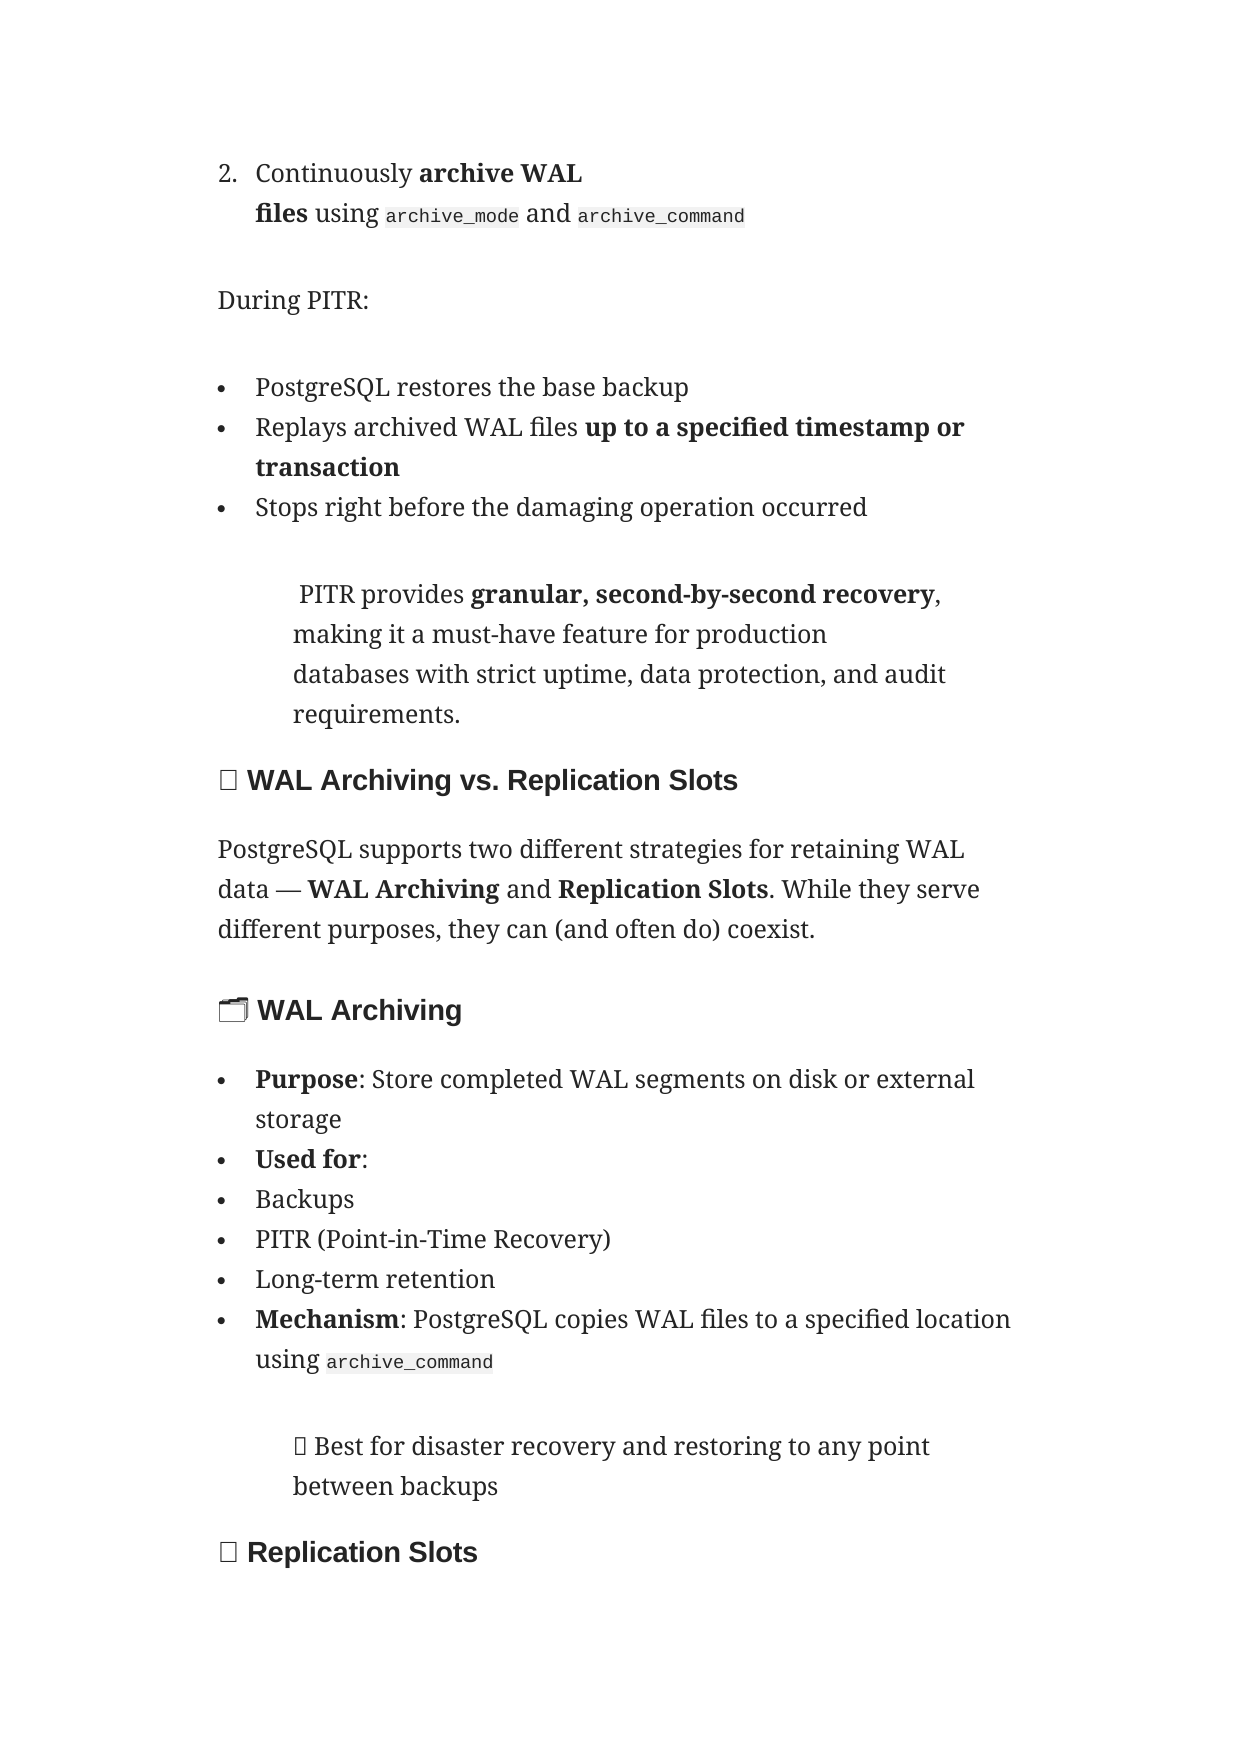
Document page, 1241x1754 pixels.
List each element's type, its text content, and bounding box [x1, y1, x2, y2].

list Mechanism: PostgreSQL copies WAL files to a specified location using archive_command [218, 1296, 1023, 1376]
list PostgreSQL restores the base backup [218, 363, 1023, 403]
list Replays archived WAL files up to a specified timestamp or transaction [218, 403, 1023, 483]
text PostgreSQL supports two different strategies for retaining WAL data — WAL Archiving and Replication Slots. While they serve different purposes, they can (and often do) coexist. [217, 826, 1023, 946]
subtitle 🔌 Replication Slots [217, 1531, 1023, 1569]
list Used for: [218, 1136, 1023, 1176]
list Backups [218, 1176, 1023, 1216]
text During PITR: [217, 277, 1023, 317]
list Stops right before the damaging operation occurred [218, 483, 1023, 523]
text 🛡️ PITR provides granular, second-by-second recovery, making it a must-have feature for production databases with strict uptime, data protection, and audit requirements. [293, 570, 947, 730]
list Continuously archive WAL files using archive_mode and archive_command [218, 150, 1023, 230]
list Purpose: Store completed WAL segments on disk or external storage [218, 1056, 1023, 1136]
list Long-term retention [218, 1256, 1023, 1296]
subtitle 🚩 WAL Archiving vs. Replication Slots [217, 759, 1023, 797]
subtitle 🗂️ WAL Archiving [217, 989, 1023, 1026]
text ✅ Best for disaster recovery and restoring to any point between backups [293, 1422, 947, 1502]
list PITR (Point-in-Time Recovery) [218, 1216, 1023, 1256]
